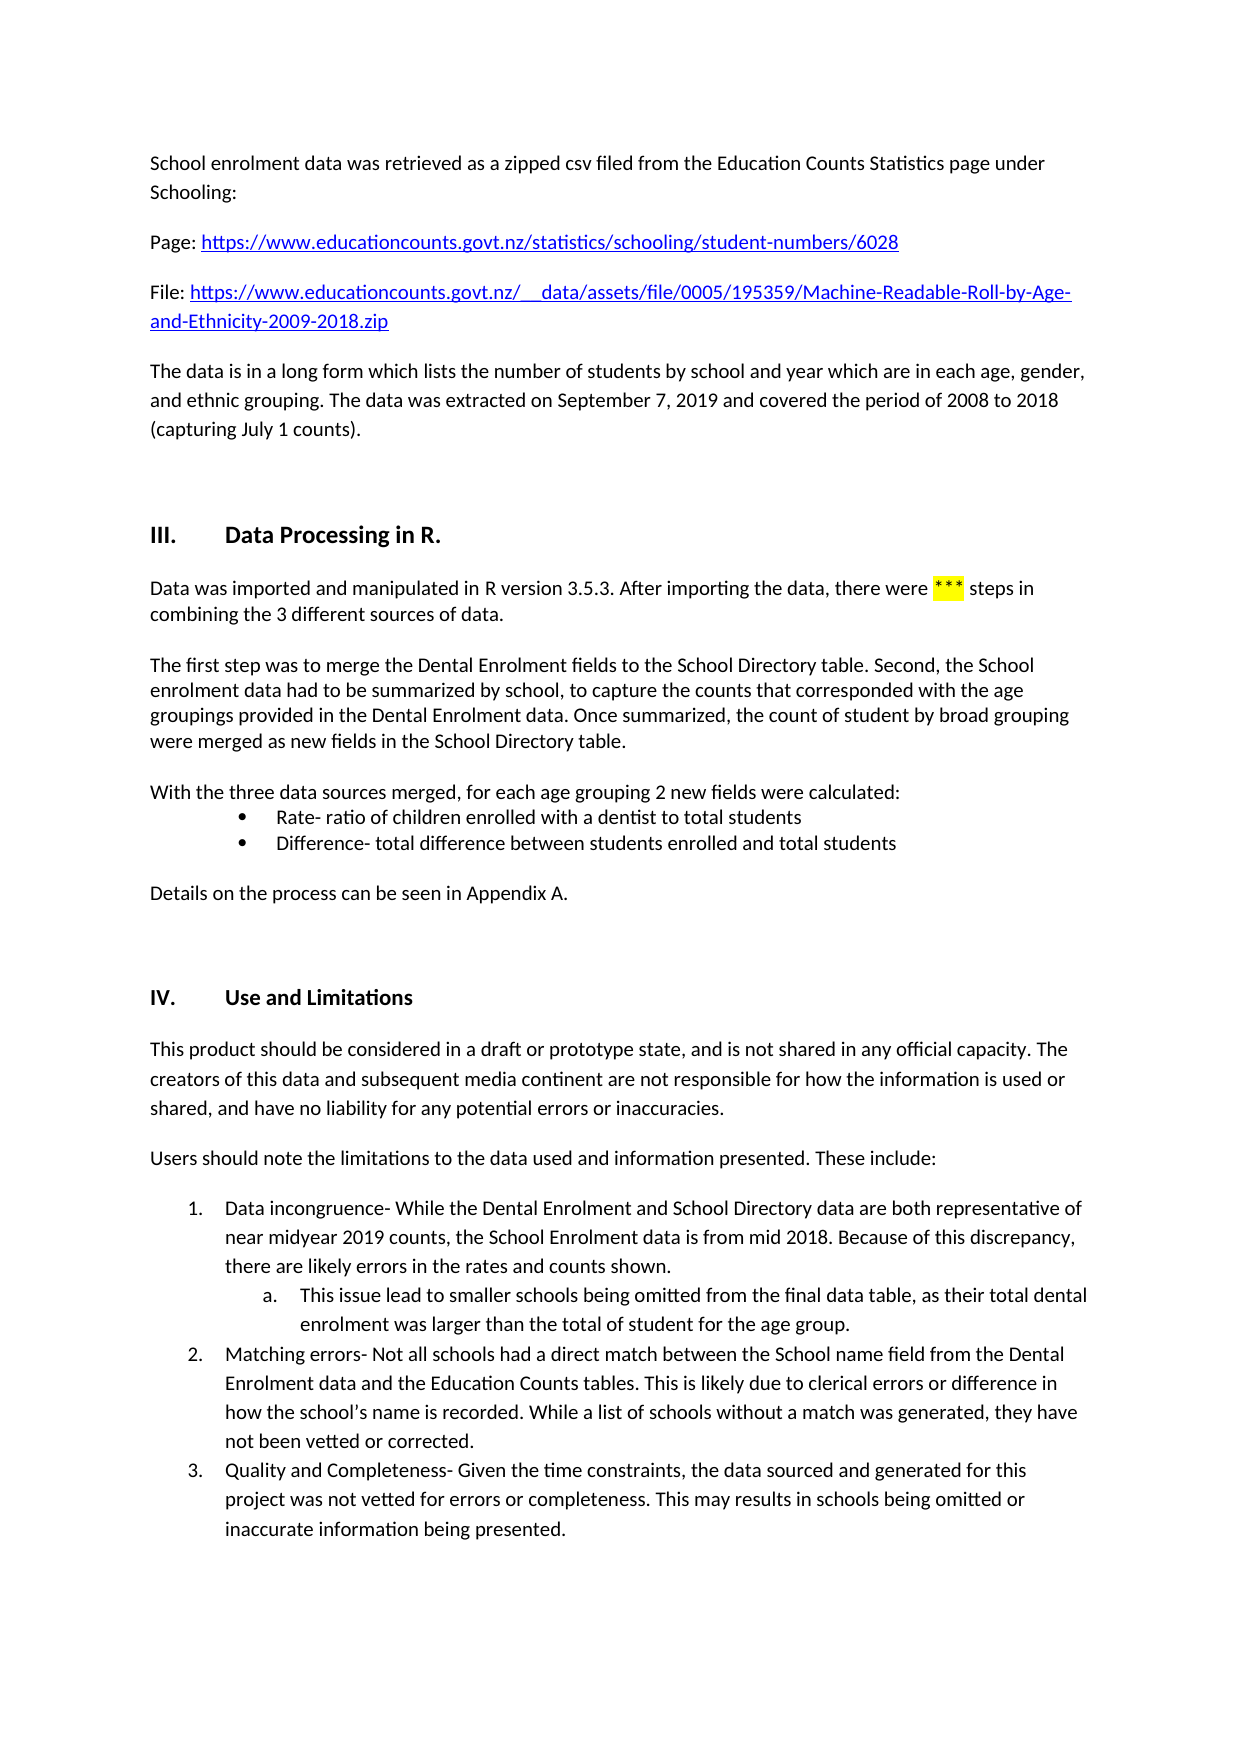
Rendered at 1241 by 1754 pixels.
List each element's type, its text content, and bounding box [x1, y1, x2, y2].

list This issue lead to smaller schools being omitted from the final data table, as their total dental enrolment was larger than the total of student for the age group. [262, 1282, 1090, 1337]
list Rate- ratio of children enrolled with a dentist to total students [239, 804, 1090, 830]
list Matching errors- Not all schools had a direct match between the School name field from the Dental Enrolment data and the Education Counts tables. This is likely due to clerical errors or difference in how the school’s name is recorded. While a list of schools without a match was generated, they have not been vetted or corrected. [187, 1341, 1090, 1454]
text School enrolment data was retrieved as a zipped csv filed from the Education Counts Statistics page under Schooling: [150, 150, 1090, 204]
list Quality and Completeness- Given the time constraints, the data sourced and generated for this project was not vetted for errors or completeness. This may results in schools being omitted or inaccurate information being presented. [187, 1457, 1090, 1541]
text The data is in a long form which lists the number of students by school and year which are in each age, gender, and ethnic grouping. The data was extracted on September 7, 2019 and covered the period of 2008 to 2018 (capturing July 1 counts). [150, 358, 1090, 442]
text Users should note the limitations to the data used and information presented. These include: [150, 1145, 1090, 1170]
text This product should be considered in a draft or prototype state, and is not shared in any official capacity. The creators of this data and subsequent media continent are not responsible for how the information is used or shared, and have no liability for any potential errors or inaccuracies. [150, 1037, 1090, 1120]
list Data Processing in R. [150, 520, 1090, 550]
text Data was imported and manipulated in R version 3.5.3. After importing the data, there were *** steps in combining the 3 different sources of data. [150, 576, 1090, 626]
text Details on the process can be seen in Appendix A. [150, 881, 1090, 906]
list Difference- total difference between students enrolled and total students [239, 830, 1090, 855]
text File: https://www.educationcounts.govt.nz/__data/assets/file/0005/195359/Machine-Readable-Roll-by-Age-and-Ethnicity-2009-2018.zip [150, 279, 1090, 334]
list Data incongruence- While the Dental Enrolment and School Directory data are both representative of near midyear 2019 counts, the School Enrolment data is from mid 2018. Because of this discrepancy, there are likely errors in the rates and counts shown. [187, 1195, 1090, 1279]
list Use and Limitations [150, 983, 1090, 1012]
text The first step was to merge the Dental Enrolment fields to the School Directory table. Second, the School enrolment data had to be summarized by school, to capture the counts that corresponded with the age groupings provided in the Dental Enrolment data. Once summarized, the count of student by broad grouping were merged as new fields in the School Directory table. With the three data sources merged, for each age grouping 2 new fields were calculated: [150, 652, 1090, 804]
text Page: https://www.educationcounts.govt.nz/statistics/schooling/student-numbers/6028 [150, 229, 1090, 254]
